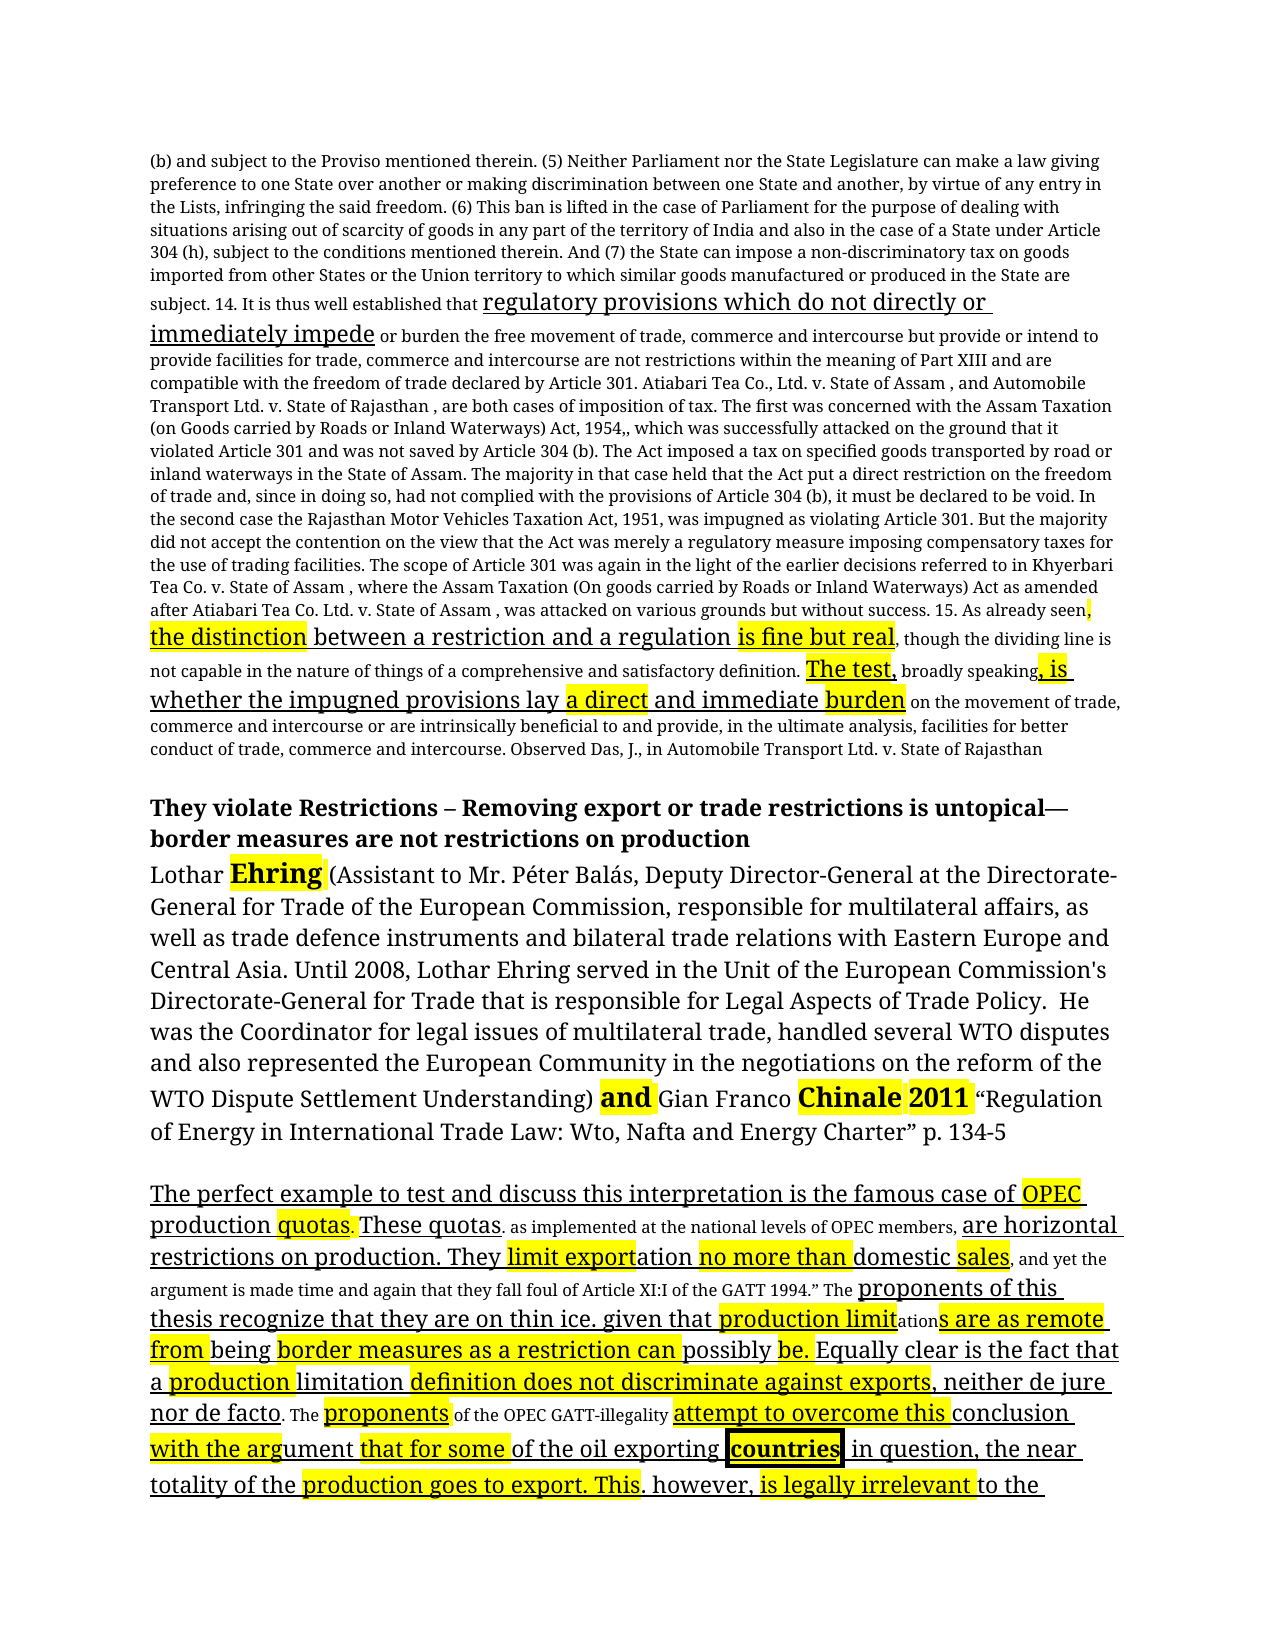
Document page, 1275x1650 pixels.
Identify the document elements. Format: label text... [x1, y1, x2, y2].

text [150, 150, 1125, 760]
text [150, 1178, 1125, 1500]
text Lothar Ehring (Assistant to Mr. Péter Balás, Deputy Director-General at the Directorate-General for Trade of the European Commission, responsible for multilateral affairs, as well as trade defence instruments and bilateral trade relations with Eastern Europe and Central Asia. Until 2008, Lothar Ehring served in the Unit of the European Commission's Directorate-General for Trade that is responsible for Legal Aspects of Trade Policy. He was the Coordinator for legal issues of multilateral trade, handled several WTO disputes and also represented the European Community in the negotiations on the reform of the WTO Dispute Settlement Understanding) and Gian Franco Chinale 2011 “Regulation of Energy in International Trade Law: Wto, Nafta and Energy Charter” p. 134-5 [150, 854, 1125, 1147]
subtitle They violate Restrictions – Removing export or trade restrictions is untopical—border measures are not restrictions on production [150, 792, 1125, 854]
